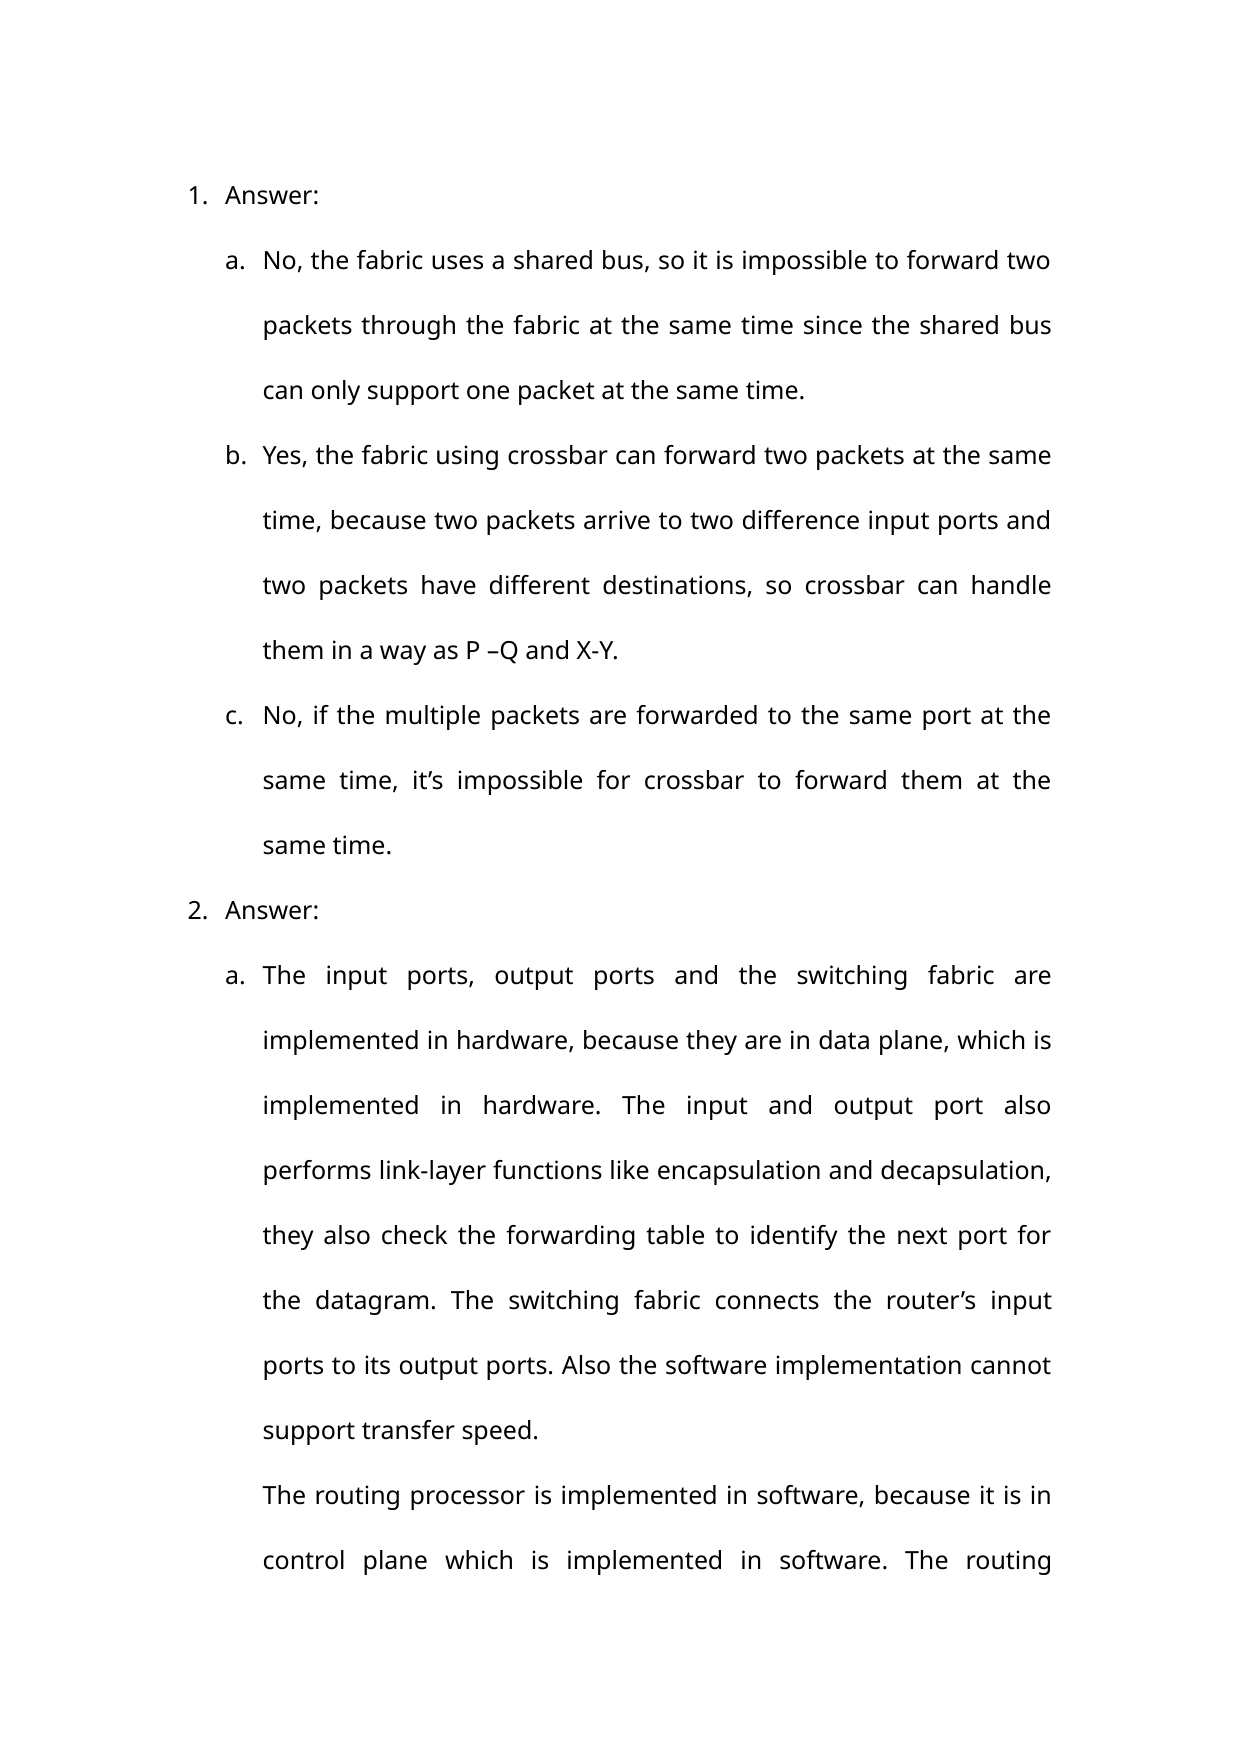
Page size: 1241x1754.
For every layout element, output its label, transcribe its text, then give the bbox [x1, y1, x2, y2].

list Yes, the fabric using crossbar can forward two packets at the same time, because two packets arrive to two difference input ports and two packets have different destinations, so crossbar can handle them in a way as P –Q and X-Y. [225, 422, 1053, 682]
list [262, 1462, 1053, 1592]
list Answer: [187, 162, 1053, 227]
list Answer: [187, 877, 1053, 942]
list No, the fabric uses a shared bus, so it is impossible to forward two packets through the fabric at the same time since the shared bus can only support one packet at the same time. [225, 227, 1053, 422]
list The input ports, output ports and the switching fabric are implemented in hardware, because they are in data plane, which is implemented in hardware. The input and output port also performs link-layer functions like encapsulation and decapsulation, they also check the forwarding table to identify the next port for the datagram. The switching fabric connects the router’s input ports to its output ports. Also the software implementation cannot support transfer speed. [225, 942, 1053, 1462]
list No, if the multiple packets are forwarded to the same port at the same time, it’s impossible for crossbar to forward them at the same time. [225, 682, 1053, 877]
